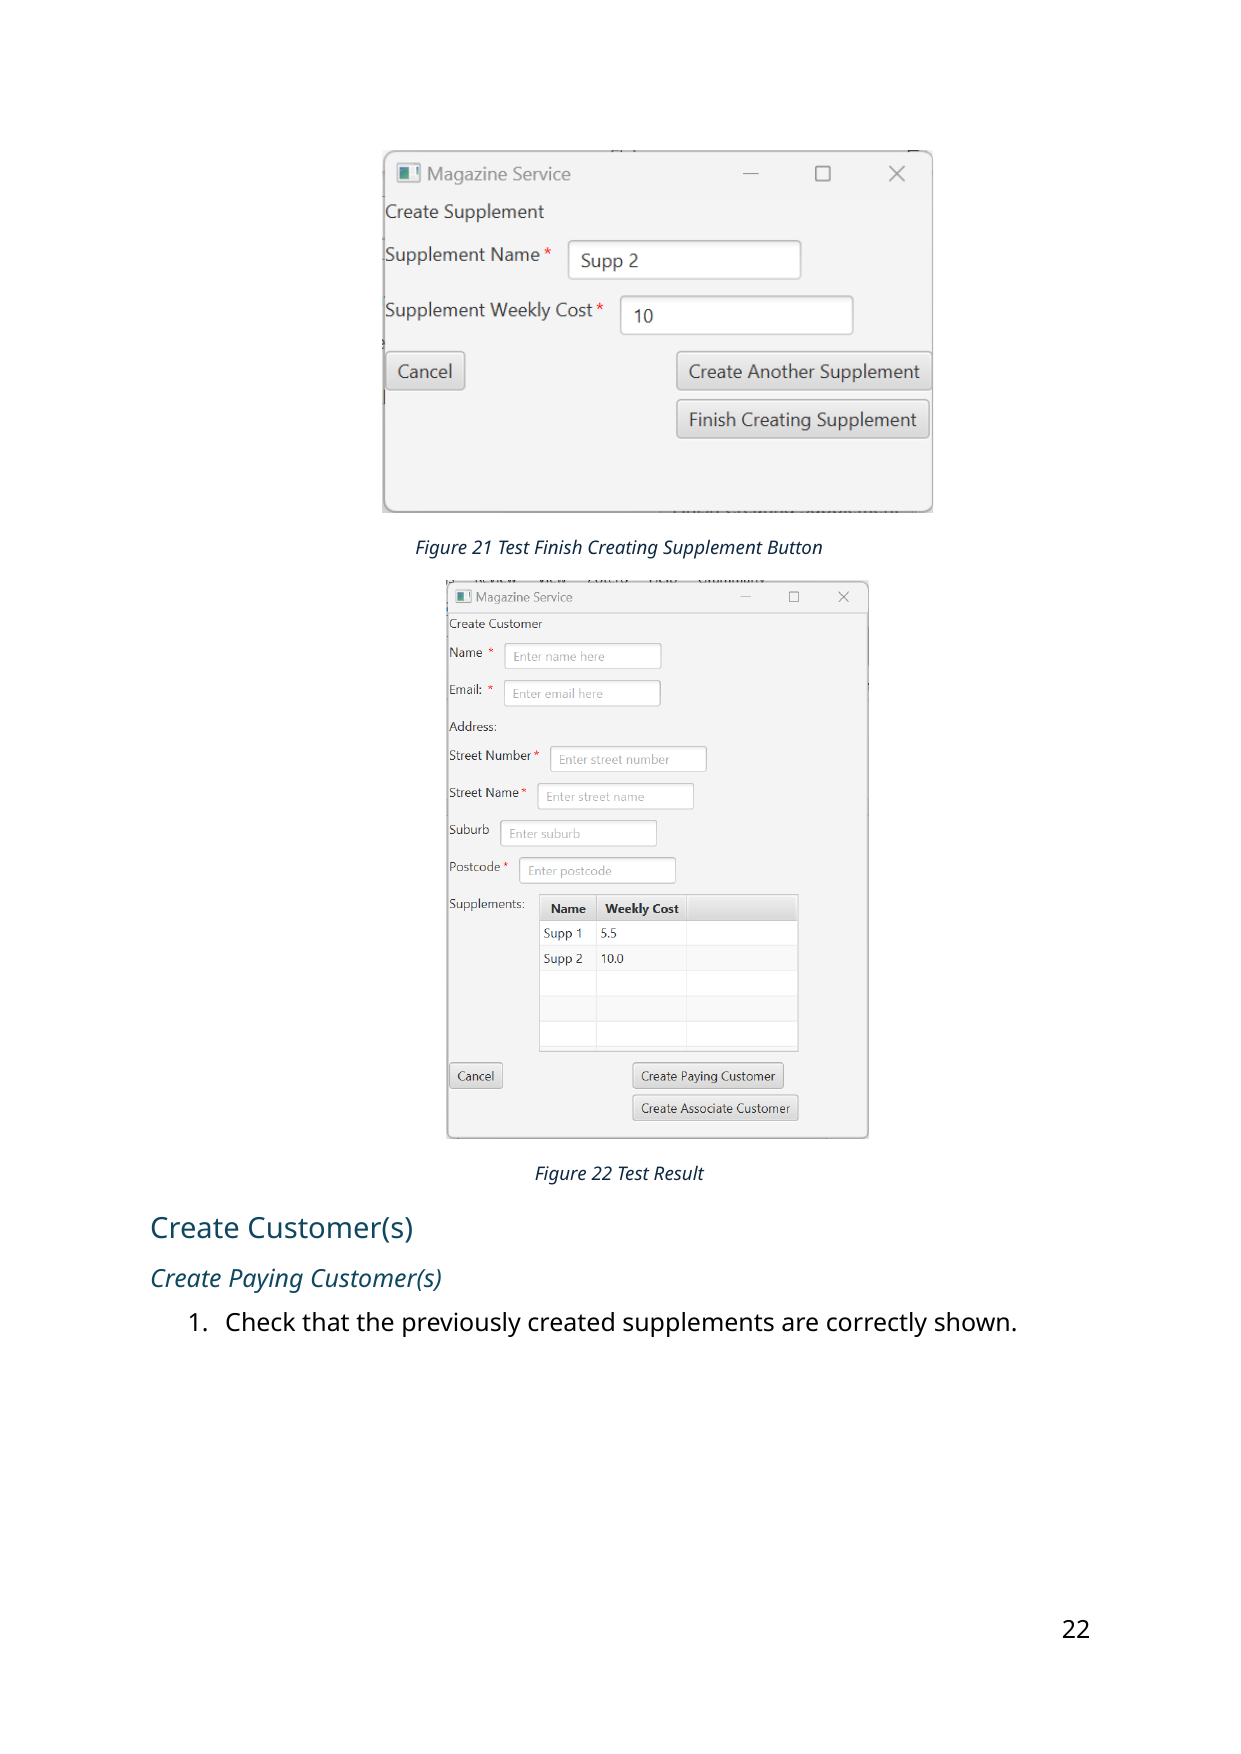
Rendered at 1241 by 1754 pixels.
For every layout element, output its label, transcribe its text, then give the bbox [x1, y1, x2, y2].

subtitle Create Paying Customer(s) [150, 1261, 1090, 1295]
picture [446, 580, 869, 1139]
list Check that the previously created supplements are correctly shown. [187, 1304, 1090, 1338]
text Figure 21 Test Finish Creating Supplement Button [150, 534, 1090, 560]
text Figure 22 Test Result [150, 1161, 1090, 1186]
picture [382, 150, 934, 513]
subtitle Create Customer(s) [150, 1207, 1090, 1247]
